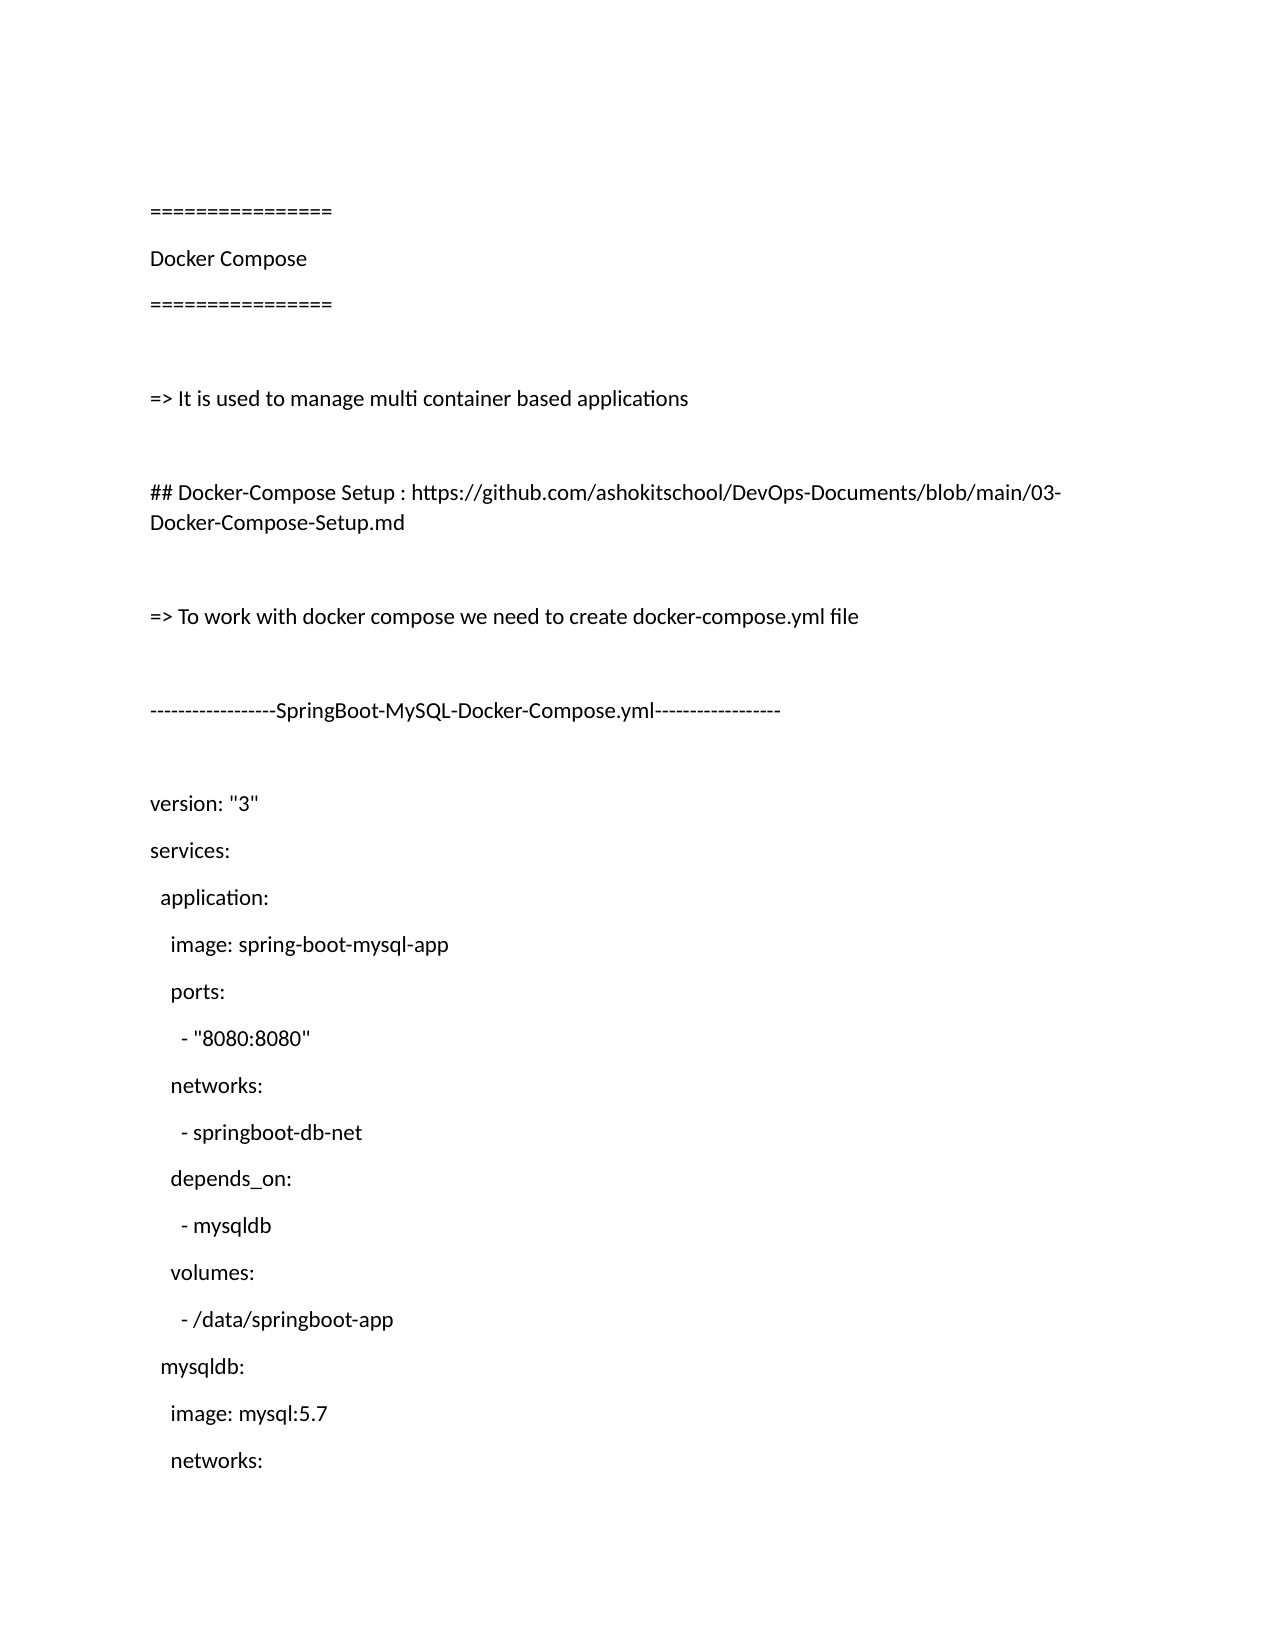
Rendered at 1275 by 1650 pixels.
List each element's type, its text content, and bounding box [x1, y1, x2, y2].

text - springboot-db-net [150, 1118, 1125, 1146]
text mysqldb: [150, 1352, 1125, 1380]
text application: [150, 883, 1125, 911]
text Docker Compose [150, 244, 1125, 272]
text image: spring-boot-mysql-app [150, 930, 1125, 958]
text ================ [150, 291, 1125, 319]
text ports: [150, 977, 1125, 1005]
text networks: [150, 1446, 1125, 1474]
text => It is used to manage multi container based applications [150, 384, 1125, 412]
text - mysqldb [150, 1211, 1125, 1239]
text depends_on: [150, 1164, 1125, 1193]
text ------------------SpringBoot-MySQL-Docker-Compose.yml------------------ [150, 696, 1125, 724]
text ## Docker-Compose Setup : https://github.com/ashokitschool/DevOps-Documents/blob/main/03-Docker-Compose-Setup.md [150, 478, 1125, 536]
text volumes: [150, 1258, 1125, 1286]
text - "8080:8080" [150, 1024, 1125, 1052]
text => To work with docker compose we need to create docker-compose.yml file [150, 602, 1125, 630]
text image: mysql:5.7 [150, 1399, 1125, 1427]
text services: [150, 836, 1125, 864]
text - /data/springboot-app [150, 1305, 1125, 1333]
text version: "3" [150, 789, 1125, 818]
text networks: [150, 1071, 1125, 1099]
text ================ [150, 197, 1125, 225]
